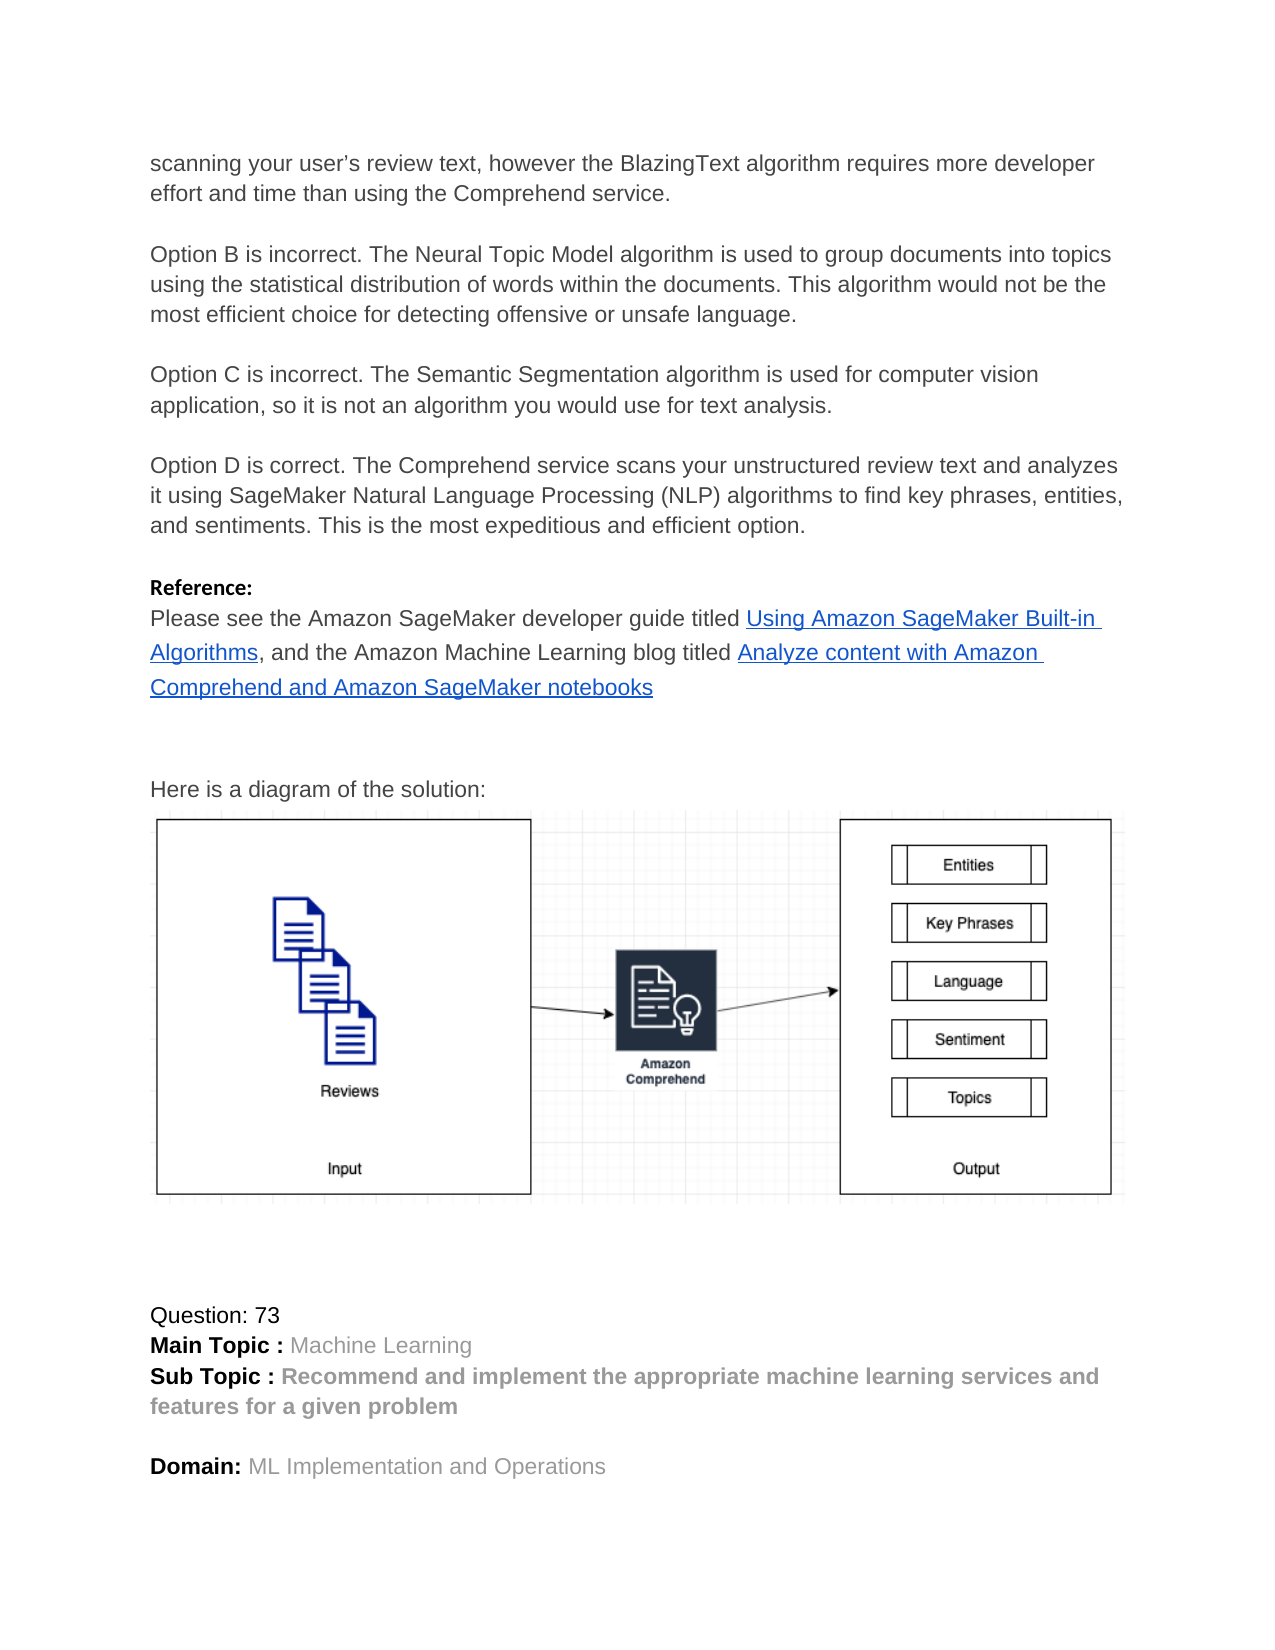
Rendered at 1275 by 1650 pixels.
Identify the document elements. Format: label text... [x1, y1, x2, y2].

text Domain: ML Implementation and Operations [150, 1453, 1125, 1480]
picture [150, 810, 1125, 1204]
text Main​ ​Topic​ ​:​ Machine Learning [150, 1332, 1125, 1359]
text Please see the Amazon SageMaker developer guide titled Using Amazon SageMaker Built-in Algorithms, and the Amazon Machine Learning blog titled Analyze content with Amazon Comprehend and Amazon SageMaker notebooks [150, 605, 1125, 700]
text Sub​ ​Topic​ ​:​ Recommend and implement the appropriate machine learning services and features for a given problem [150, 1363, 1125, 1419]
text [150, 150, 1125, 207]
text Option D is correct. The Comprehend service scans your unstructured review text and analyzes it using SageMaker Natural Language Processing (NLP) algorithms to find key phrases, entities, and sentiments. This is the most expeditious and efficient option. [150, 452, 1125, 539]
text Option C is incorrect. The Semantic Segmentation algorithm is used for computer vision application, so it is not an algorithm you would use for text analysis. [150, 361, 1125, 418]
text Question: 73 [150, 1302, 1125, 1329]
text Here is a diagram of the solution: [150, 776, 1125, 802]
text Option B is incorrect. The Neural Topic Model algorithm is used to group documents into topics using the statistical distribution of words within the documents. This algorithm would not be the most efficient choice for detecting offensive or unsafe language. [150, 241, 1125, 327]
text Reference: [150, 573, 1125, 601]
